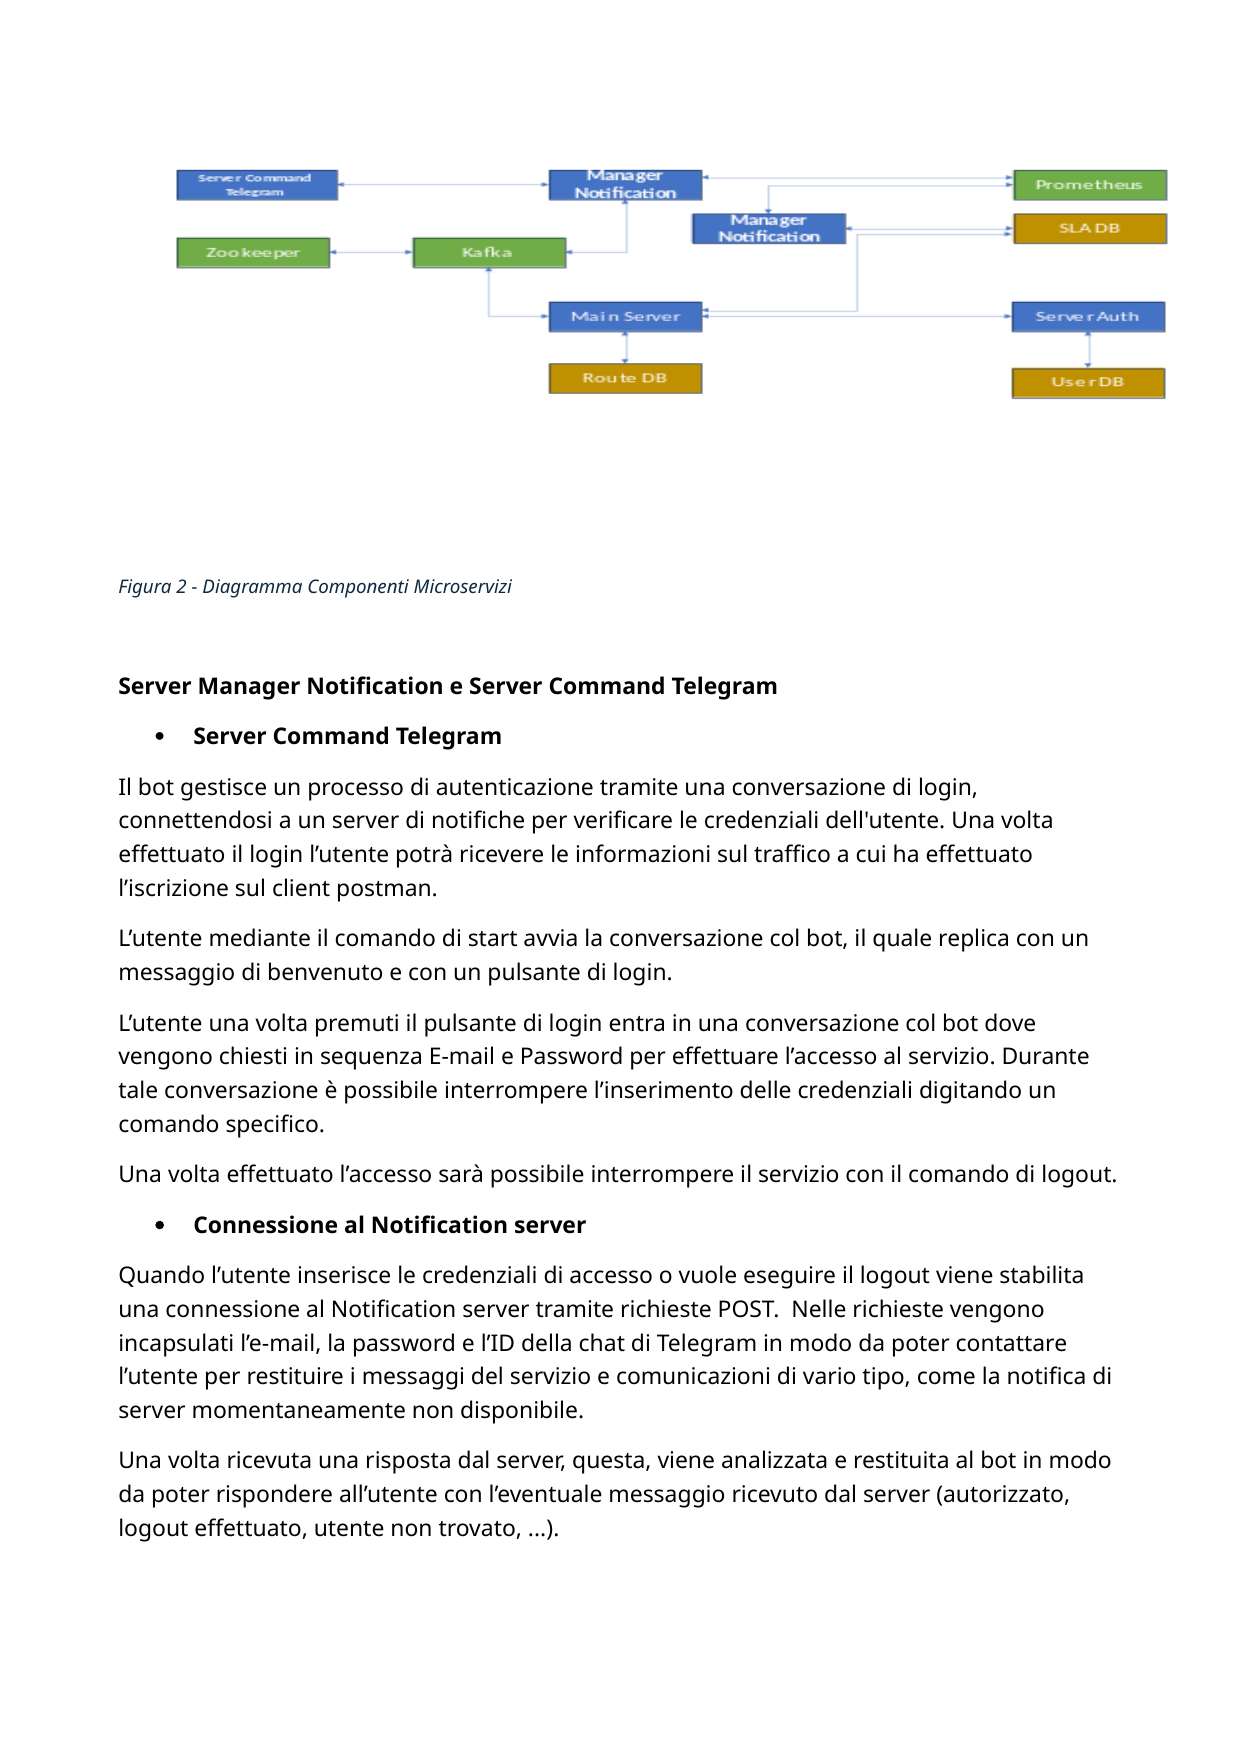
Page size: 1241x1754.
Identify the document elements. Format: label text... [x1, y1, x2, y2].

text L’utente mediante il comando di start avvia la conversazione col bot, il quale replica con un messaggio di benvenuto e con un pulsante di login. [118, 922, 1122, 987]
text L’utente una volta premuti il pulsante di login entra in una conversazione col bot dove vengono chiesti in sequenza E-mail e Password per effettuare l’accesso al servizio. Durante tale conversazione è possibile interrompere l’inserimento delle credenziali digitando un comando specifico. [118, 1006, 1122, 1139]
text Una volta ricevuta una risposta dal server, questa, viene analizzata e restituita al bot in modo da poter rispondere all’utente con l’eventuale messaggio ricevuto dal server (autorizzato, logout effettuato, utente non trovato, ...). [118, 1444, 1122, 1543]
text Il bot gestisce un processo di autenticazione tramite una conversazione di login, connettendosi a un server di notifiche per verificare le credenziali dell'utente. Una volta effettuato il login l’utente potrà ricevere le informazioni sul traffico a cui ha effettuato l’iscrizione sul client postman. [118, 771, 1122, 903]
text Una volta effettuato l’accesso sarà possibile interrompere il servizio con il comando di logout. [118, 1158, 1122, 1189]
list Connessione al Notification server [156, 1208, 1122, 1240]
text Server Manager Notification e Server Command Telegram [118, 670, 1122, 701]
text Quando l’utente inserisce le credenziali di accesso o vuole eseguire il logout viene stabilita una connessione al Notification server tramite richieste POST. Nelle richieste vengono incapsulati l’e-mail, la password e l’ID della chat di Telegram in modo da poter contattare l’utente per restituire i messaggi del servizio e comunicazioni di vario tipo, come la notifica di server momentaneamente non disponibile. [118, 1259, 1122, 1425]
list Server Command Telegram [156, 720, 1122, 751]
